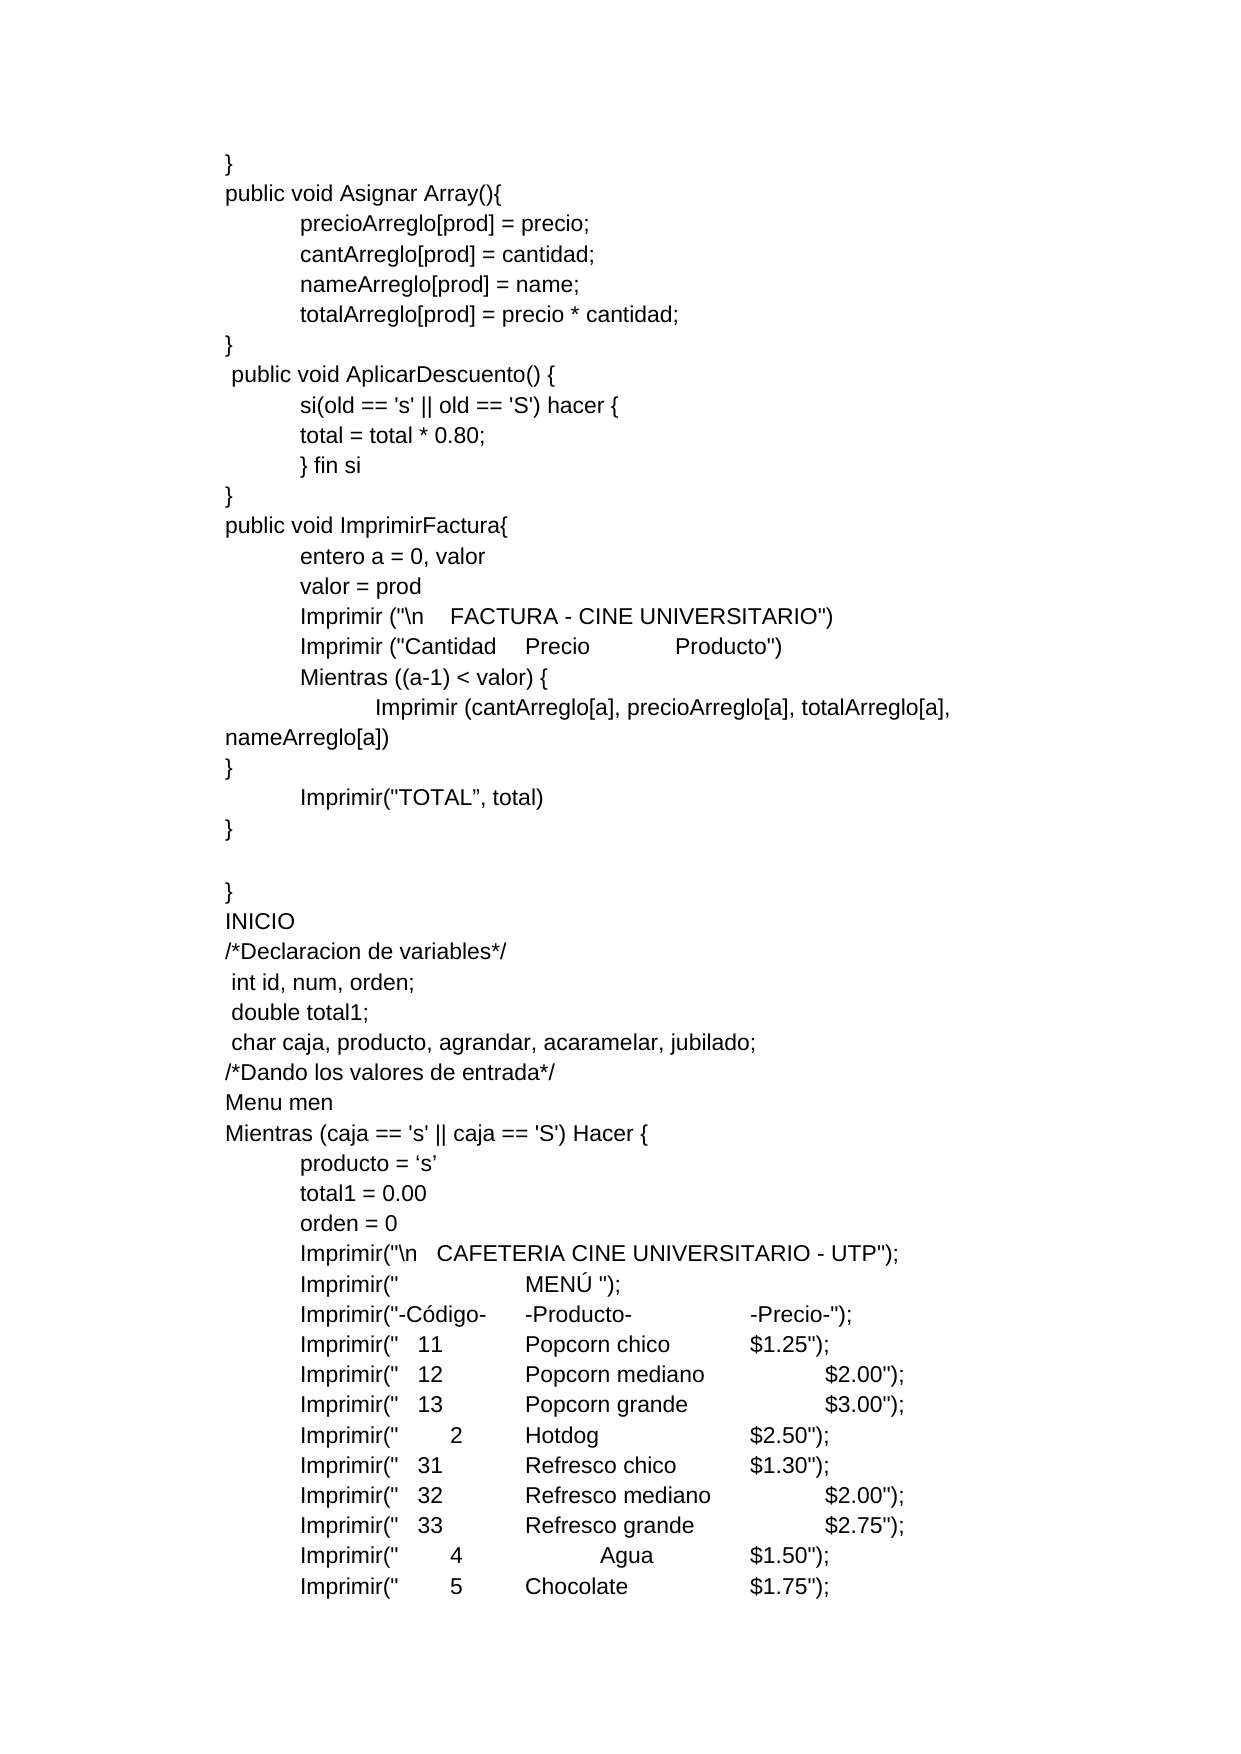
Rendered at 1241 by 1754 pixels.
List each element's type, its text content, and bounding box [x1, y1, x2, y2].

text int id, num, orden; [225, 968, 1090, 995]
text Imprimir("\n CAFETERIA CINE UNIVERSITARIO - UTP"); [225, 1240, 1090, 1267]
text Mientras (caja == 's' || caja == 'S') Hacer { [225, 1119, 1090, 1146]
text Imprimir("TOTAL”, total) [225, 784, 1090, 811]
text } [225, 814, 1090, 841]
text double total1; [225, 999, 1090, 1025]
text Imprimir(" 32 Refresco mediano $2.00"); [225, 1482, 1090, 1508]
text entero a = 0, valor [225, 543, 1090, 569]
text Imprimir(" 12 Popcorn mediano $2.00"); [225, 1361, 1090, 1387]
text Imprimir(" 31 Refresco chico $1.30"); [225, 1452, 1090, 1478]
text } [225, 482, 1090, 509]
text } [225, 150, 1090, 176]
text Imprimir(" 11 Popcorn chico $1.25"); [225, 1331, 1090, 1357]
text Imprimir ("Cantidad Precio Producto") [225, 633, 1090, 660]
text } [225, 754, 1090, 781]
text Imprimir(" 33 Refresco grande $2.75"); [225, 1512, 1090, 1538]
text si(old == 's' || old == 'S') hacer { [225, 392, 1090, 418]
text public void ImprimirFactura{ [225, 512, 1090, 539]
text } fin si [225, 452, 1090, 478]
text total = total * 0.80; [225, 422, 1090, 448]
text precioArreglo[prod] = precio; [225, 210, 1090, 237]
text Menu men [225, 1089, 1090, 1116]
text totalArreglo[prod] = precio * cantidad; [225, 301, 1090, 327]
text } [225, 331, 1090, 358]
text Imprimir(" 2 Hotdog $2.50"); [225, 1422, 1090, 1448]
text } [225, 878, 1090, 904]
text nameArreglo[prod] = name; [225, 271, 1090, 297]
text public void AplicarDescuento() { [225, 361, 1090, 388]
text public void Asignar Array(){ [225, 180, 1090, 207]
text orden = 0 [225, 1210, 1090, 1236]
text valor = prod [225, 573, 1090, 599]
text Imprimir(" MENÚ "); [225, 1271, 1090, 1297]
text Imprimir("-Código- -Producto- -Precio-"); [225, 1301, 1090, 1327]
text INICIO [225, 908, 1090, 934]
text char caja, producto, agrandar, acaramelar, jubilado; [225, 1029, 1090, 1055]
text Imprimir(" 13 Popcorn grande $3.00"); [225, 1391, 1090, 1418]
text total1 = 0.00 [225, 1180, 1090, 1206]
text Mientras ((a-1) < valor) { [225, 663, 1090, 690]
text Imprimir ("\n FACTURA - CINE UNIVERSITARIO") [225, 603, 1090, 629]
text Imprimir (cantArreglo[a], precioArreglo[a], totalArreglo[a], nameArreglo[a]) [225, 694, 1090, 750]
text /*Dando los valores de entrada*/ [225, 1059, 1090, 1085]
text producto = ‘s’ [225, 1150, 1090, 1176]
text Imprimir(" 4 Agua $1.50"); [225, 1542, 1090, 1569]
text cantArreglo[prod] = cantidad; [225, 241, 1090, 267]
text /*Declaracion de variables*/ [225, 938, 1090, 964]
text Imprimir(" 5 Chocolate $1.75"); [225, 1573, 1090, 1599]
